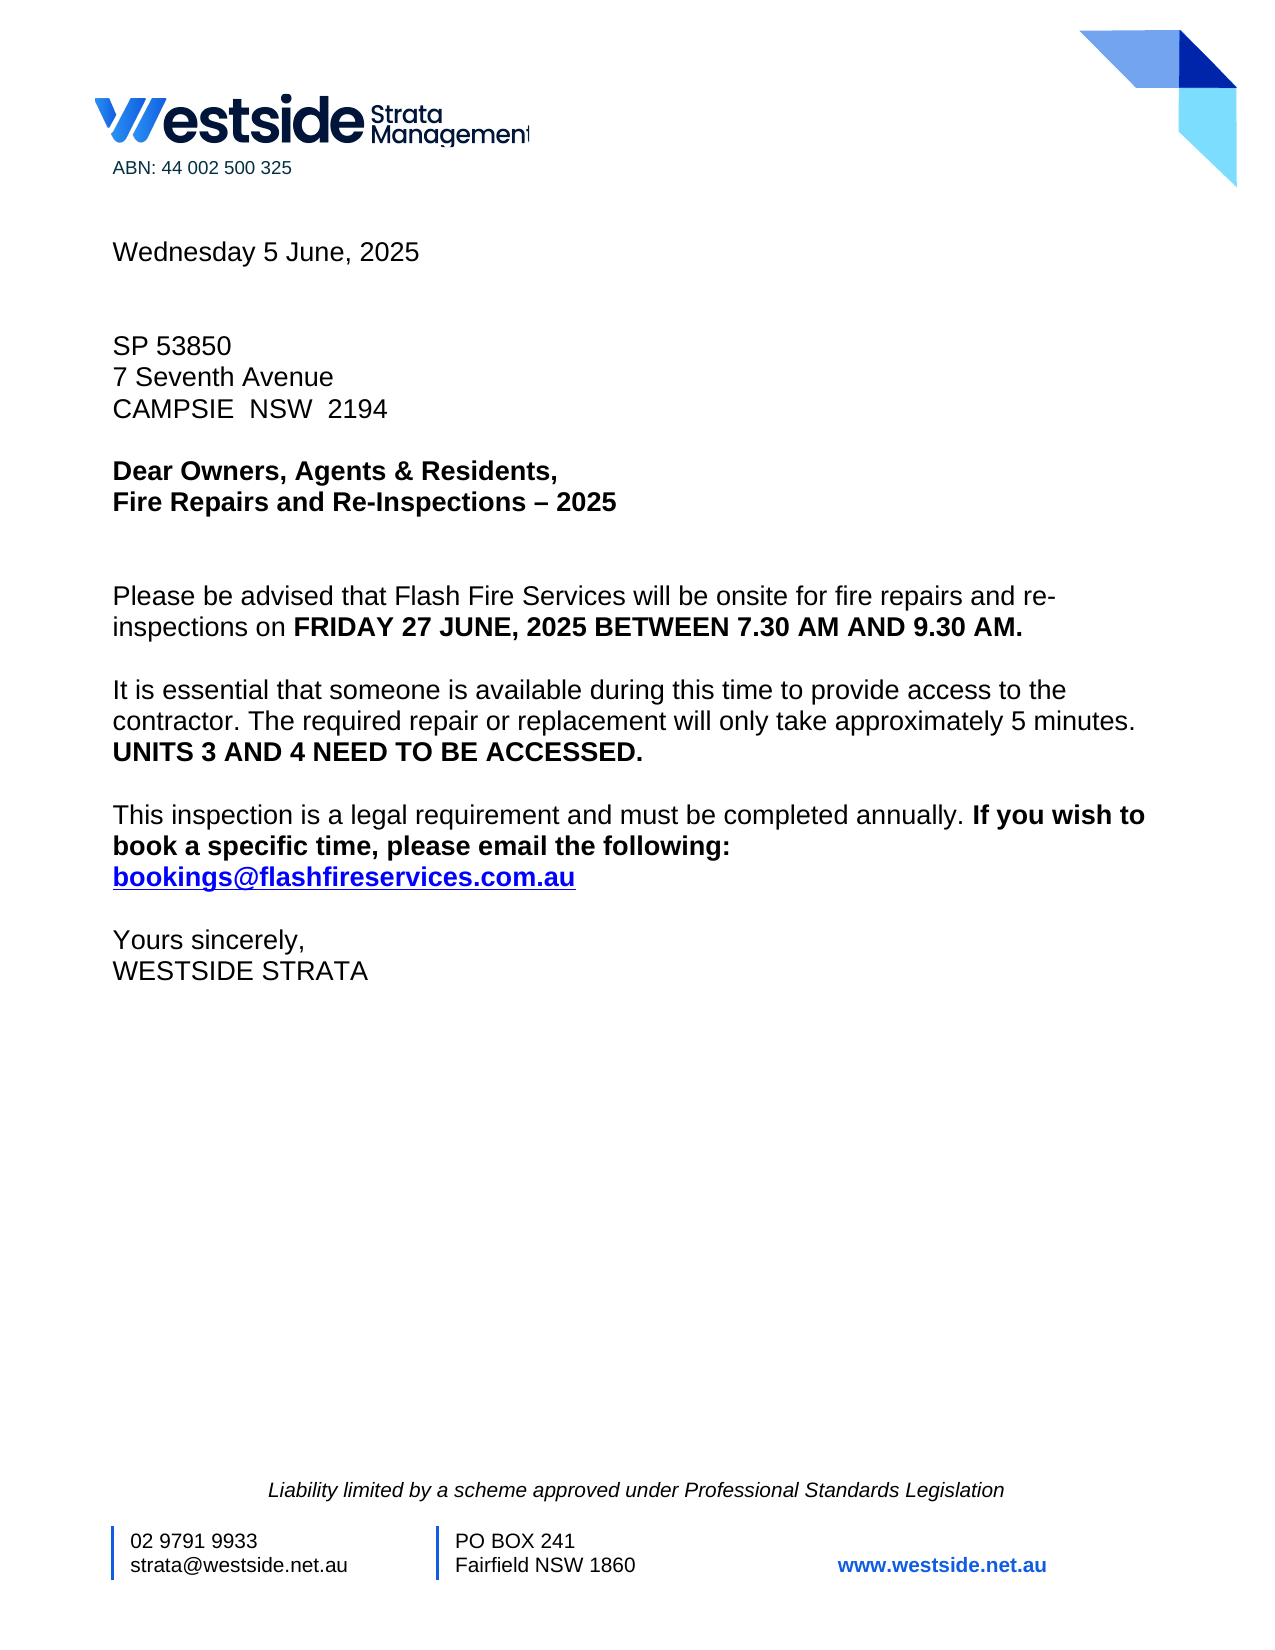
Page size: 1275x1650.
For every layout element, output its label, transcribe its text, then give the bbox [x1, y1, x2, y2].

text SP 53850 [112, 330, 1162, 361]
text UNITS 3 AND 4 NEED TO BE ACCESSED. [112, 736, 1162, 768]
text Fire Repairs and Re-Inspections – 2025 [112, 486, 1162, 518]
text This inspection is a legal requirement and must be completed annually. If you wish to book a specific time, please email the following: [112, 799, 1162, 861]
text bookings@flashfireservices.com.au [112, 861, 1162, 893]
picture [94, 93, 529, 147]
text Dear Owners, Agents & Residents, [112, 455, 1162, 486]
text WESTSIDE STRATA [112, 955, 1162, 986]
text CAMPSIE NSW 2194 [112, 393, 1162, 424]
text Wednesday 5 June, 2025 [112, 236, 1162, 268]
text 7 Seventh Avenue [112, 361, 1162, 393]
text Yours sincerely, [112, 924, 1162, 955]
text Please be advised that Flash Fire Services will be onsite for fire repairs and re-inspections on FRIDAY 27 JUNE, 2025 BETWEEN 7.30 AM AND 9.30 AM. [112, 580, 1162, 643]
text It is essential that someone is available during this time to provide access to the contractor. The required repair or replacement will only take approximately 5 minutes. [112, 674, 1162, 736]
